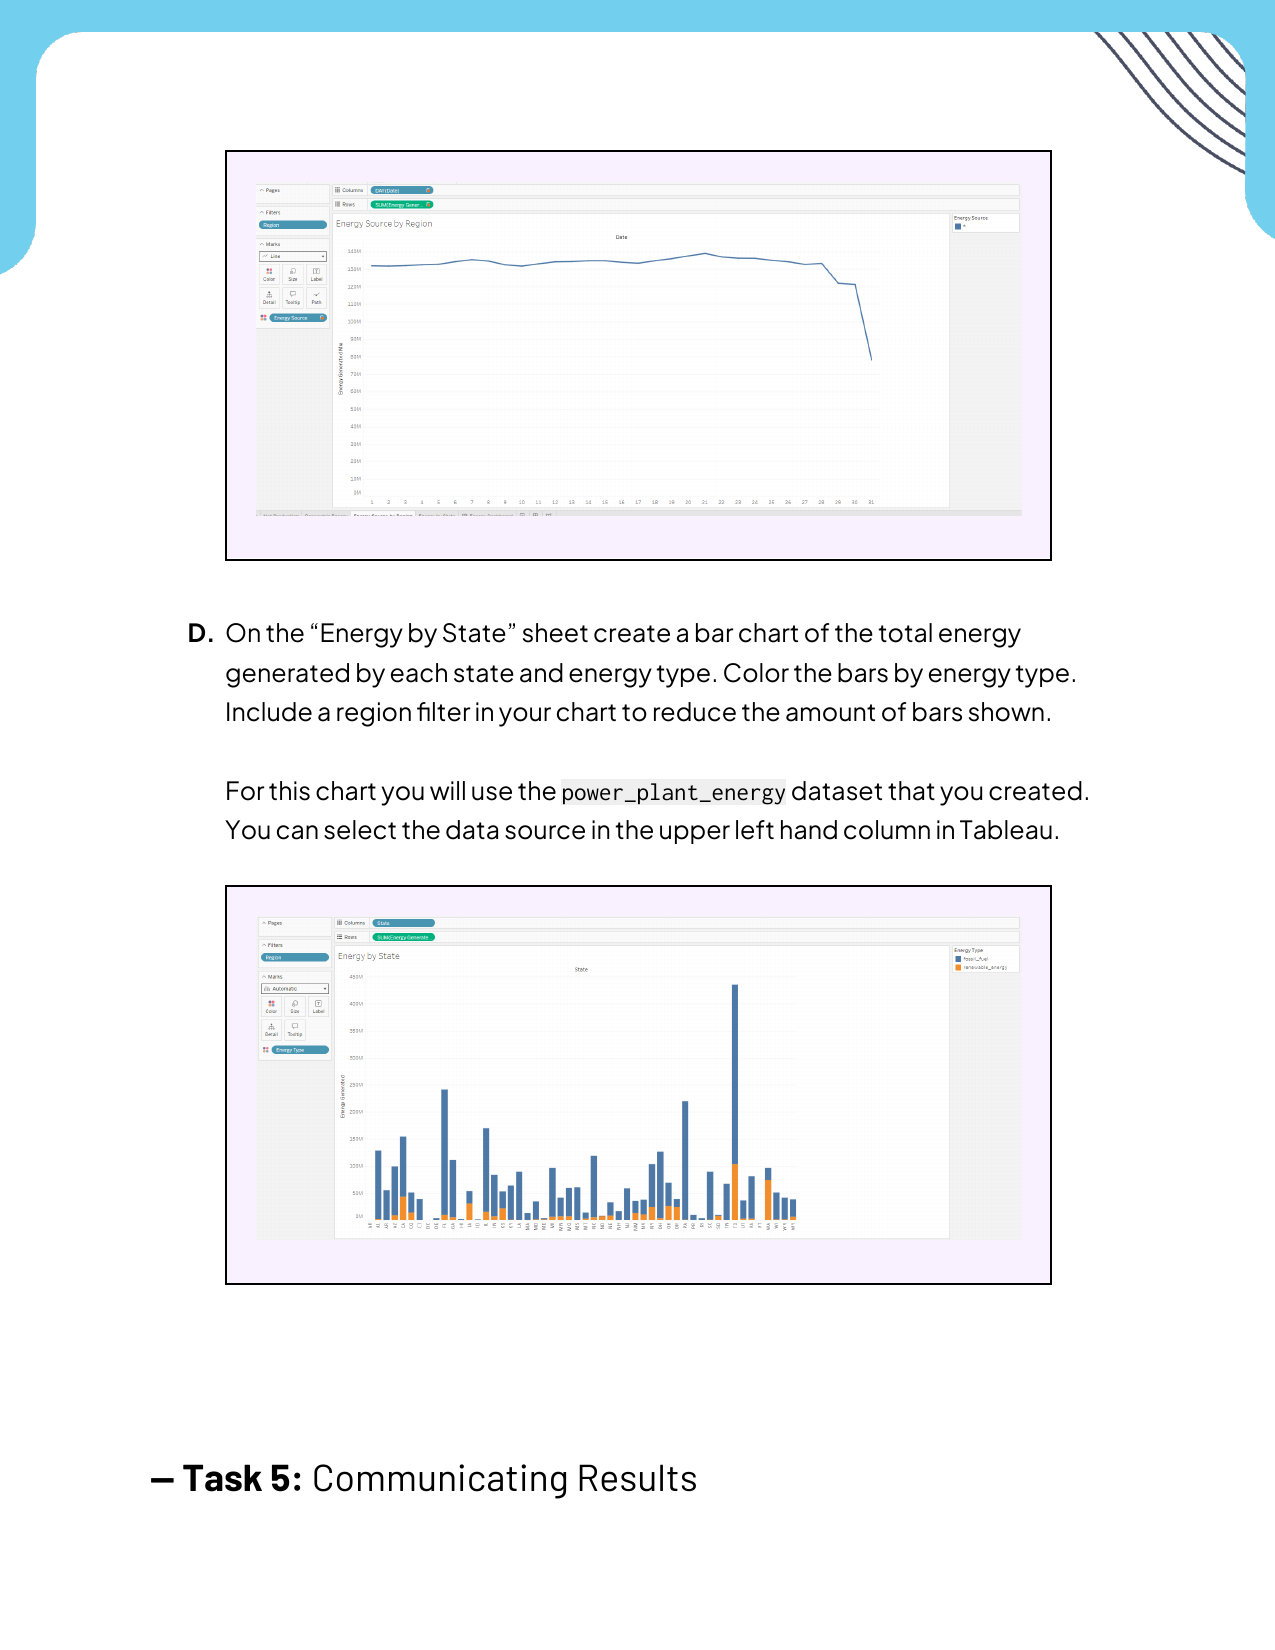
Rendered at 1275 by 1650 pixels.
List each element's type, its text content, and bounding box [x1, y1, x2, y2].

picture [256, 182, 1022, 516]
picture [256, 916, 1022, 1240]
picture [0, 0, 1275, 283]
table_header [227, 152, 1050, 558]
list On the “Energy by State” sheet create a bar chart of the total energy generated by each state and energy type. Color the bars by energy type. Include a region filter in your chart to reduce the amount of bars shown. For this chart you will use the power_plant_energy dataset that you created. You can select the data source in the upper left hand column in Tableau. [187, 617, 1125, 878]
text — Task 5: Communicating Results [150, 1454, 1125, 1499]
table_header [227, 887, 1050, 1283]
